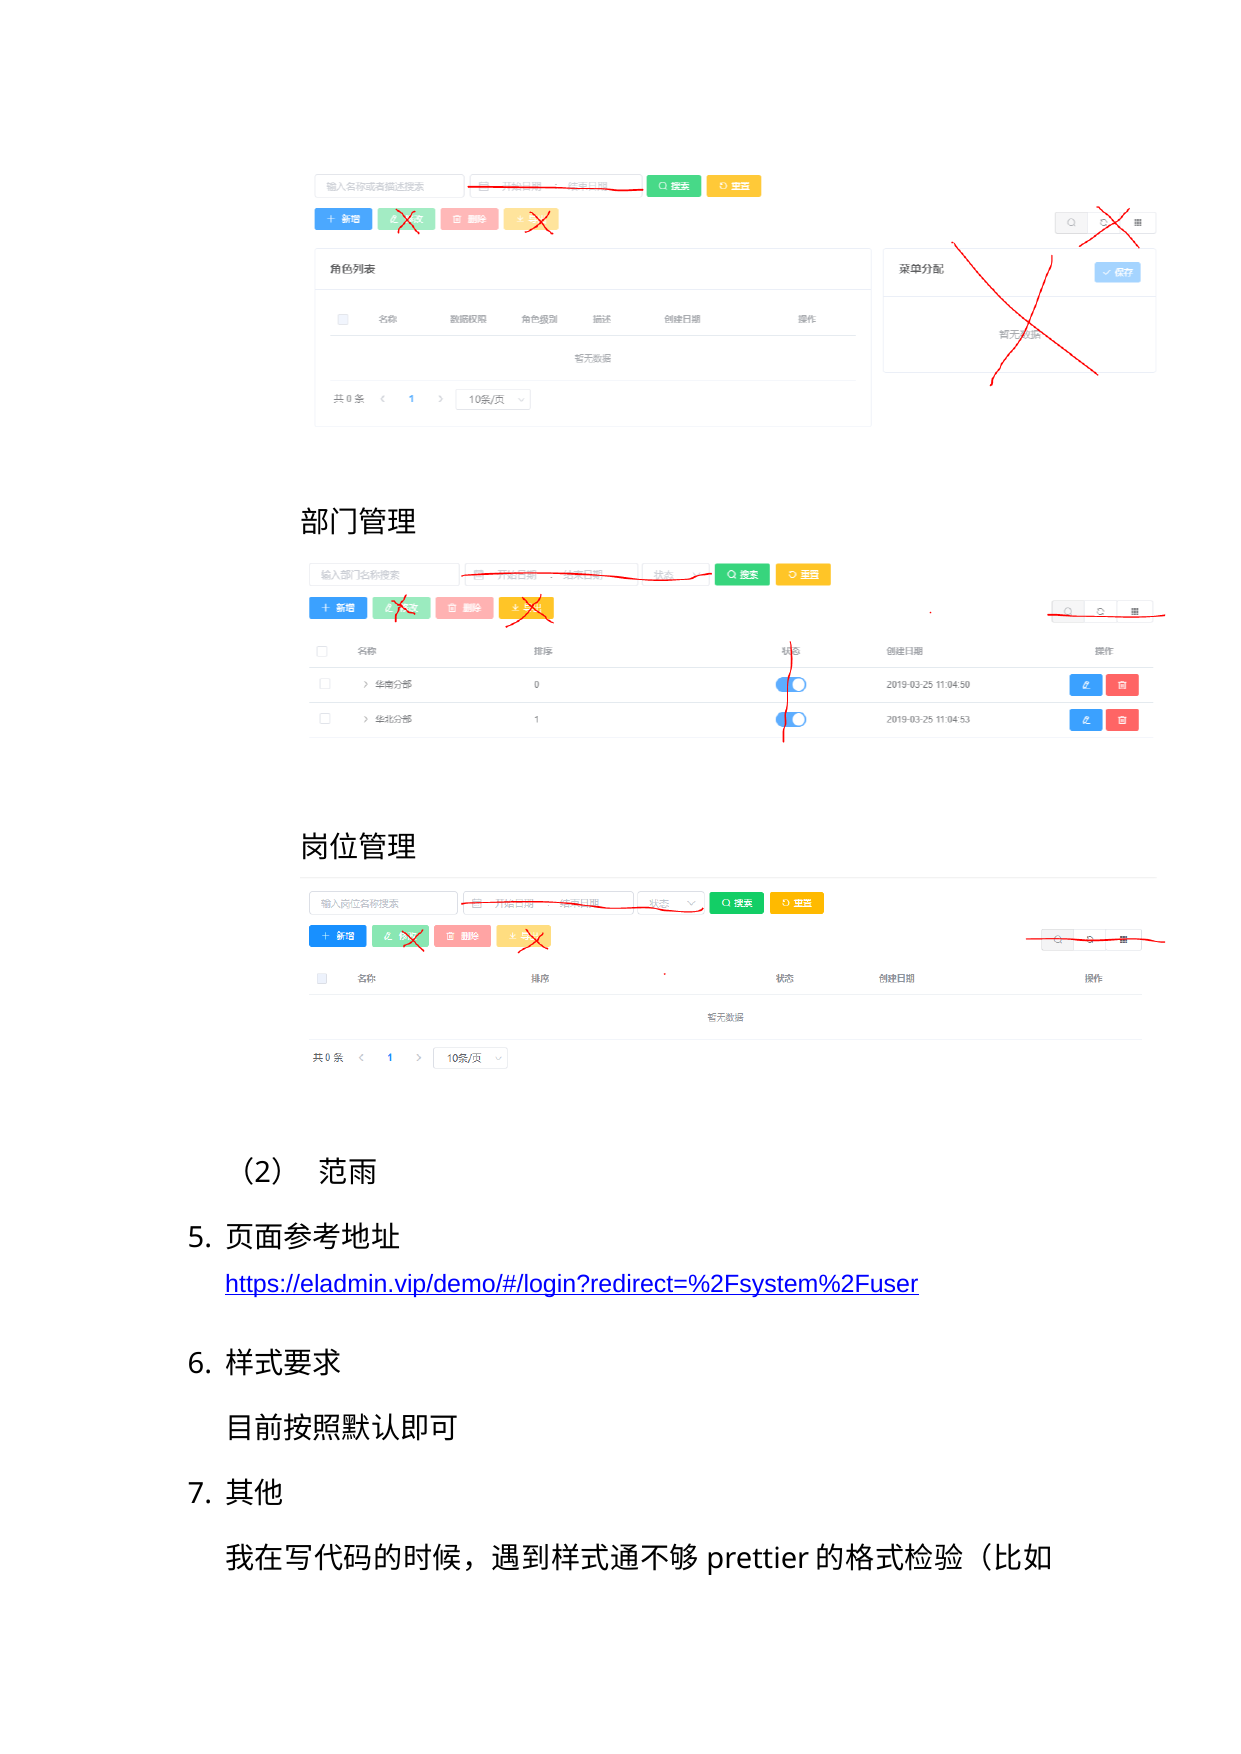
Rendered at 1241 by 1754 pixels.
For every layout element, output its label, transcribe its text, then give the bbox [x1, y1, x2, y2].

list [225, 1524, 1053, 1589]
list 其他 [187, 1459, 1053, 1524]
list 目前按照默认即可 [225, 1394, 1053, 1459]
picture [300, 552, 1166, 797]
picture [300, 162, 1166, 481]
text https://eladmin.vip/demo/#/login?redirect=%2Fsystem%2Fuser [225, 1267, 1053, 1299]
list 岗位管理 [300, 812, 1053, 877]
list 范雨 [225, 1137, 1053, 1202]
list 页面参考地址 [187, 1202, 1053, 1267]
list 样式要求 [187, 1329, 1053, 1394]
list 部门管理 [300, 487, 1053, 552]
picture [300, 877, 1166, 1122]
